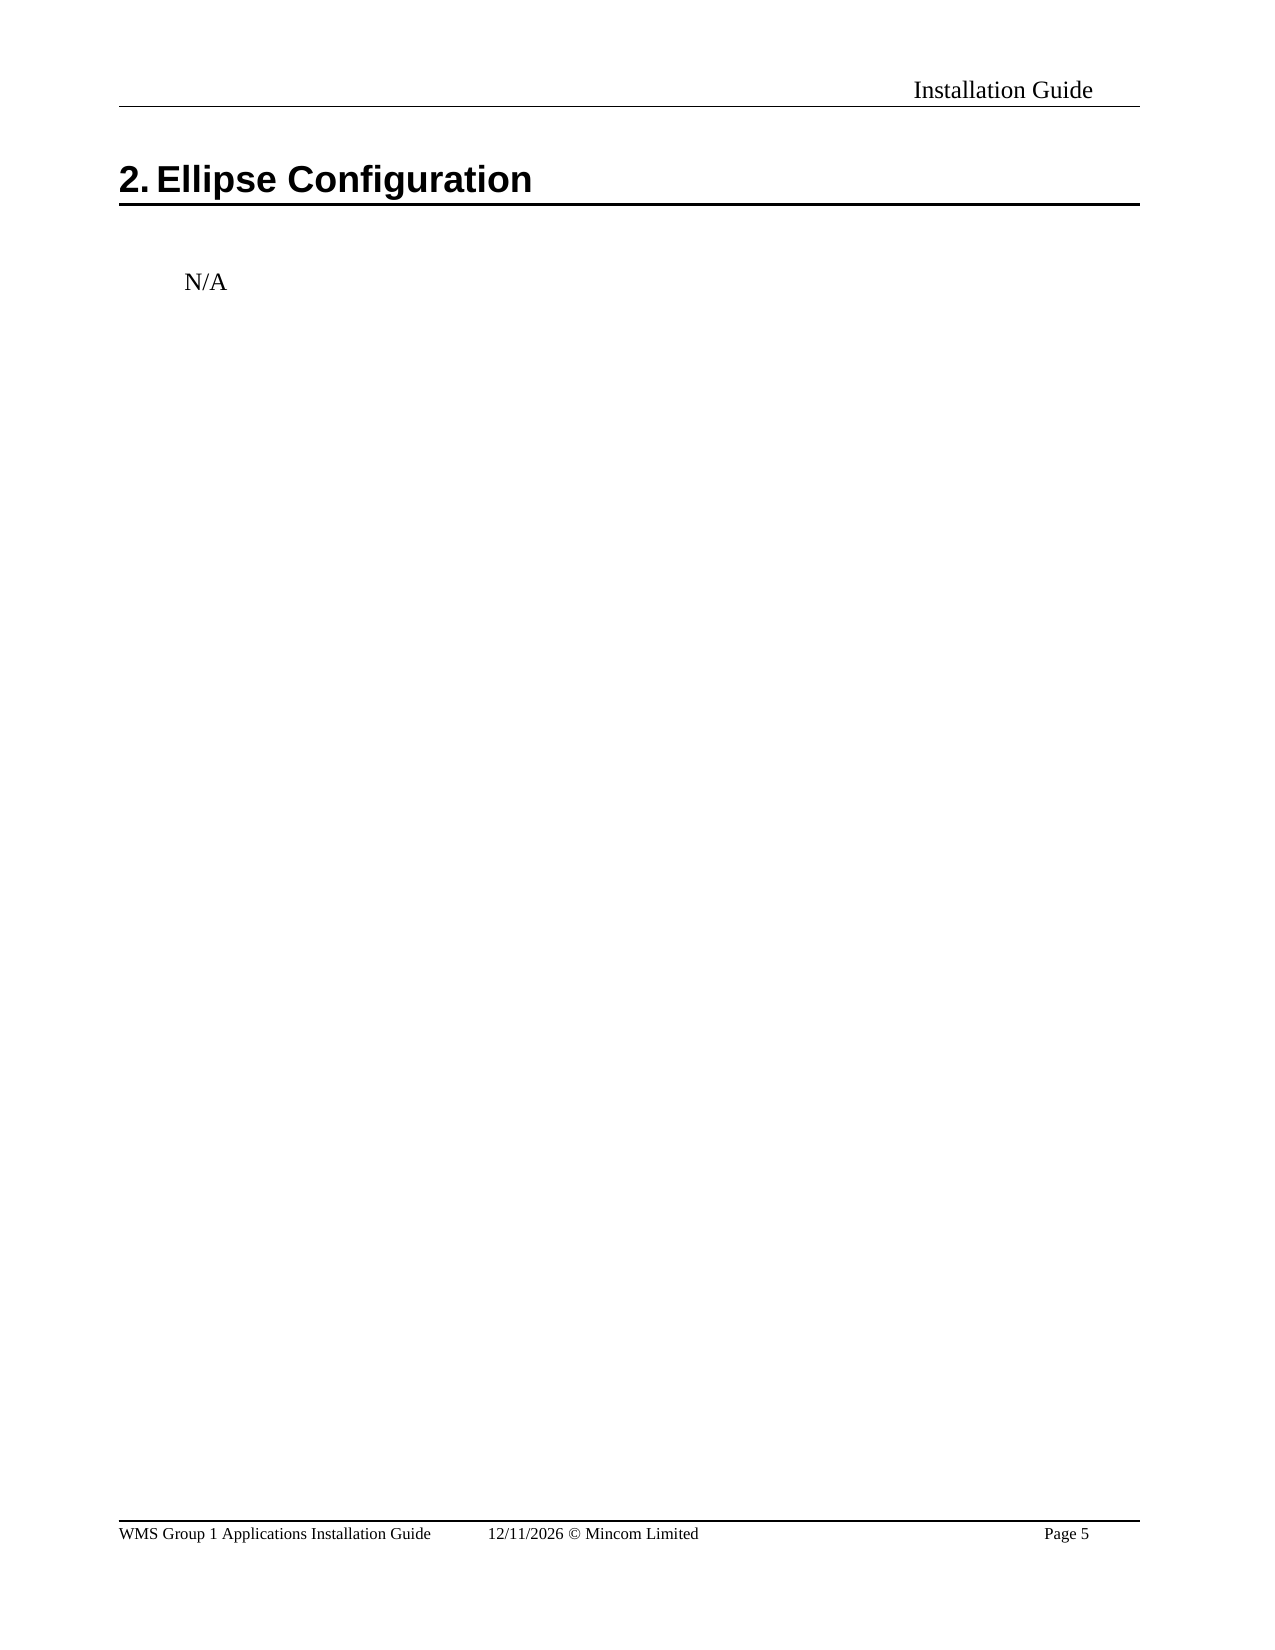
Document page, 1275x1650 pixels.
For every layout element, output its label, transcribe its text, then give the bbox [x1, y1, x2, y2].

text N/A [184, 267, 1140, 296]
subtitle Ellipse Configuration [118, 157, 1140, 206]
